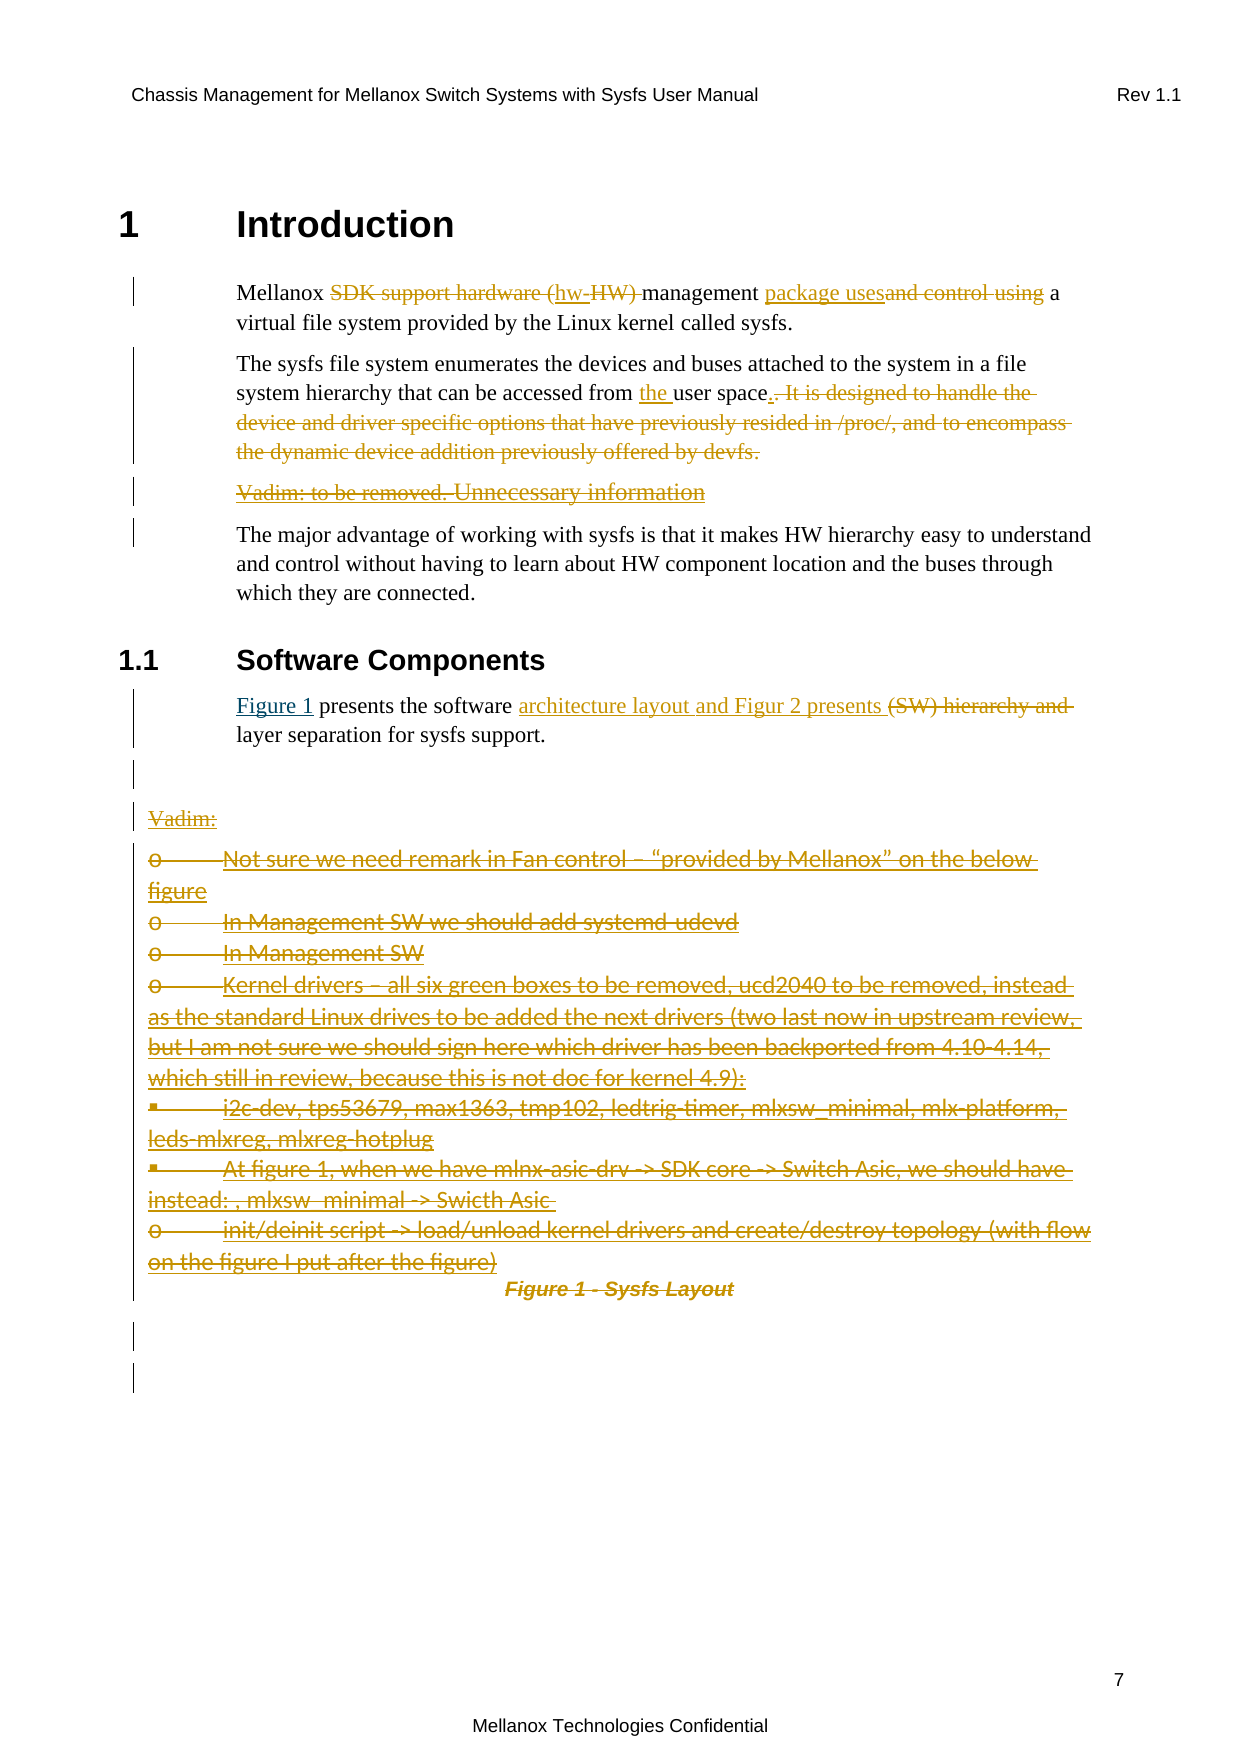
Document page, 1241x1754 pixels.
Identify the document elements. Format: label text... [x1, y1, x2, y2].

text The major advantage of working with sysfs is that it makes HW hierarchy easy to understand and control without having to learn about HW component location and the buses through which they are connected. [236, 518, 1093, 606]
text The sysfs file system enumerates the devices and buses attached to the system in a file system hierarchy that can be accessed from user space [236, 347, 1093, 464]
text Figure 1 presents the software layer separation for sysfs support. [236, 689, 1093, 748]
text Mellanox management a virtual file system provided by the Linux kernel called sysfs. [236, 277, 1093, 335]
subtitle Introduction [118, 202, 1093, 245]
subtitle Software Components [118, 643, 1093, 677]
